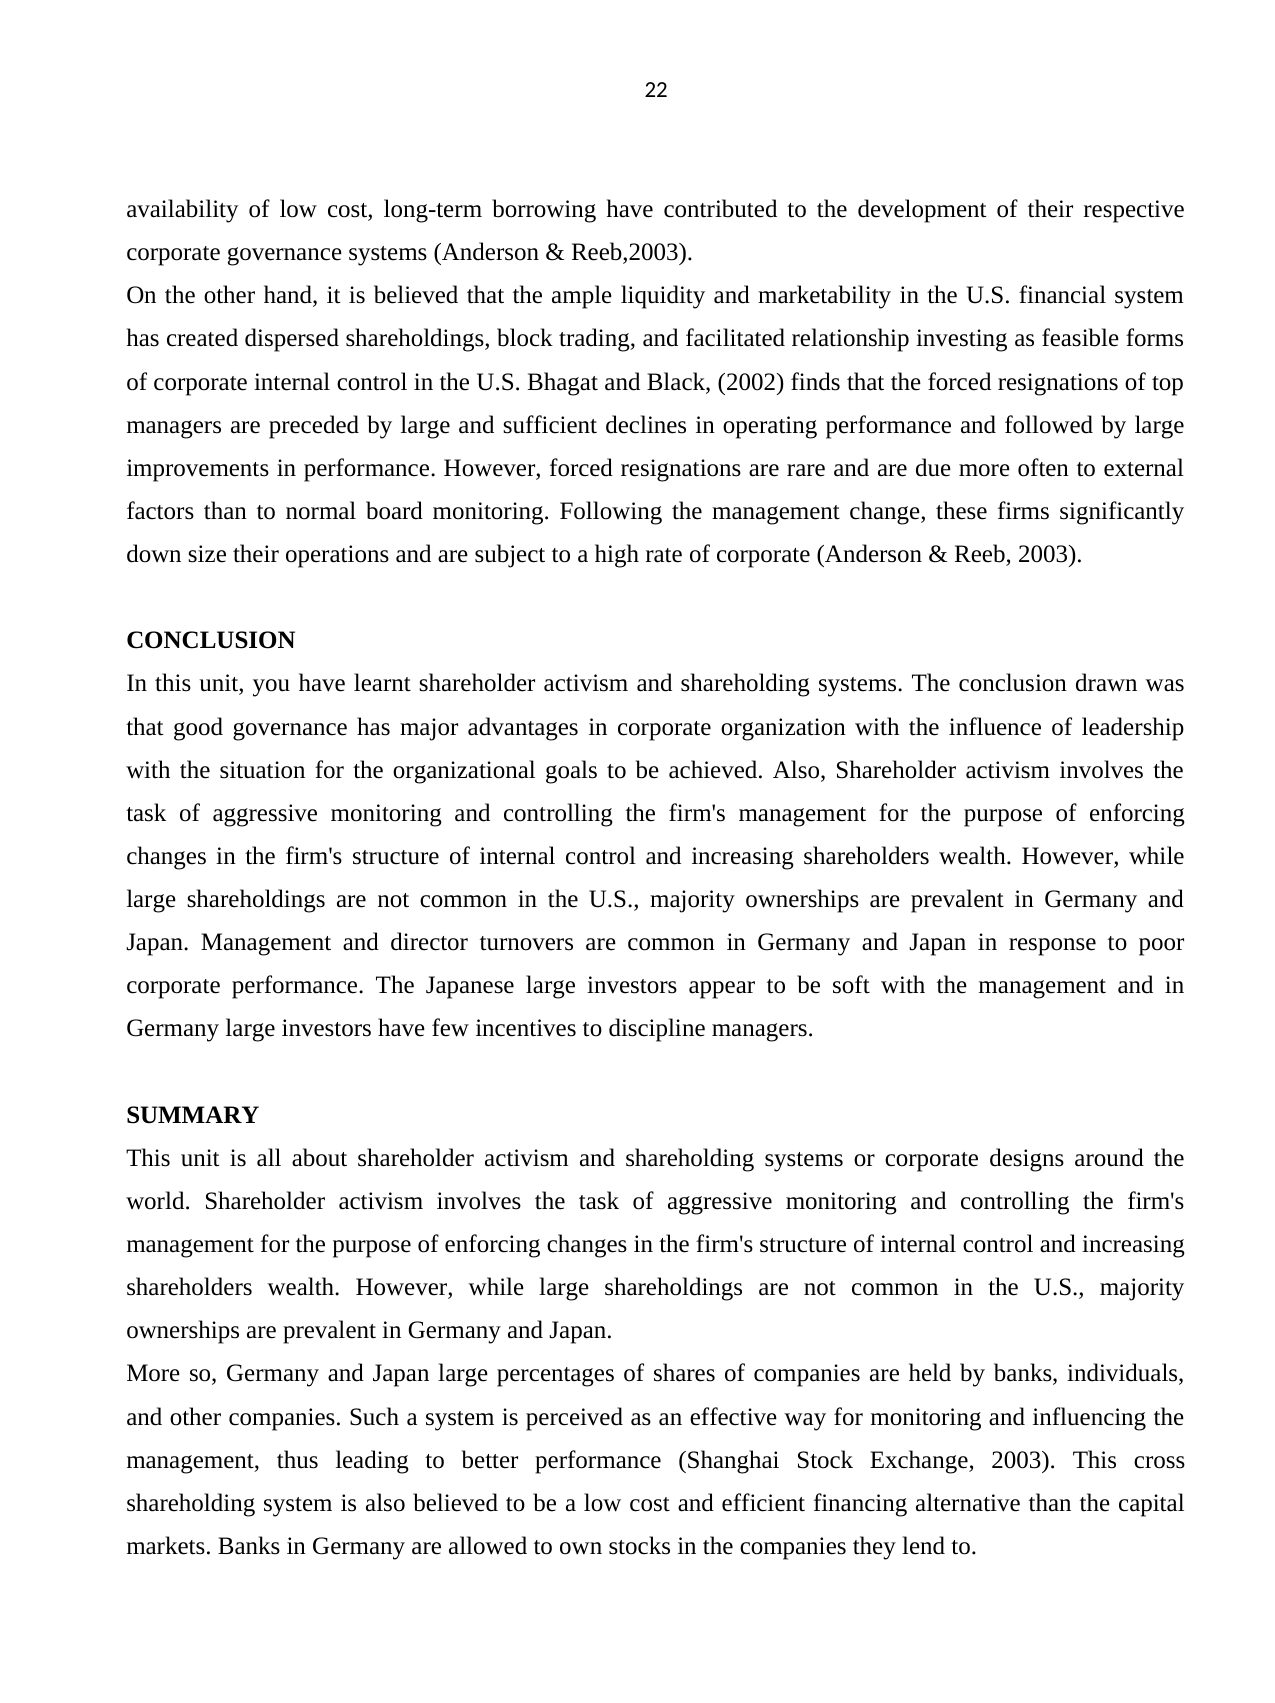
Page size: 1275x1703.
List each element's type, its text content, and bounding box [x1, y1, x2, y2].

text More so, Germany and Japan large percentages of shares of companies are held by banks, individuals, and other companies. Such a system is perceived as an effective way for monitoring and influencing the management, thus leading to better performance (Shanghai Stock Exchange, 2003). This cross shareholding system is also believed to be a low cost and efficient financing alternative than the capital markets. Banks in Germany are allowed to own stocks in the companies they lend to. [126, 1358, 1186, 1560]
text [126, 194, 1186, 266]
text This unit is all about shareholder activism and shareholding systems or corporate designs around the world. Shareholder activism involves the task of aggressive monitoring and controlling the firm's management for the purpose of enforcing changes in the firm's structure of internal control and increasing shareholders wealth. However, while large shareholdings are not common in the U.S., majority ownerships are prevalent in Germany and Japan. [126, 1143, 1186, 1344]
text SUMMARY [126, 1100, 1186, 1128]
text CONCLUSION [126, 625, 1186, 654]
text In this unit, you have learnt shareholder activism and shareholding systems. The conclusion drawn was that good governance has major advantages in corporate organization with the influence of leadership with the situation for the organizational goals to be achieved. Also, Shareholder activism involves the task of aggressive monitoring and controlling the firm's management for the purpose of enforcing changes in the firm's structure of internal control and increasing shareholders wealth. However, while large shareholdings are not common in the U.S., majority ownerships are prevalent in Germany and Japan. Management and director turnovers are common in Germany and Japan in response to poor corporate performance. The Japanese large investors appear to be soft with the management and in Germany large investors have few incentives to discipline managers. [126, 668, 1186, 1042]
text On the other hand, it is believed that the ample liquidity and marketability in the U.S. financial system has created dispersed shareholdings, block trading, and facilitated relationship investing as feasible forms of corporate internal control in the U.S. Bhagat and Black, (2002) finds that the forced resignations of top managers are preceded by large and sufficient declines in operating performance and followed by large improvements in performance. However, forced resignations are rare and are due more often to external factors than to normal board monitoring. Following the management change, these firms significantly down size their operations and are subject to a high rate of corporate (Anderson & Reeb, 2003). [126, 280, 1186, 568]
